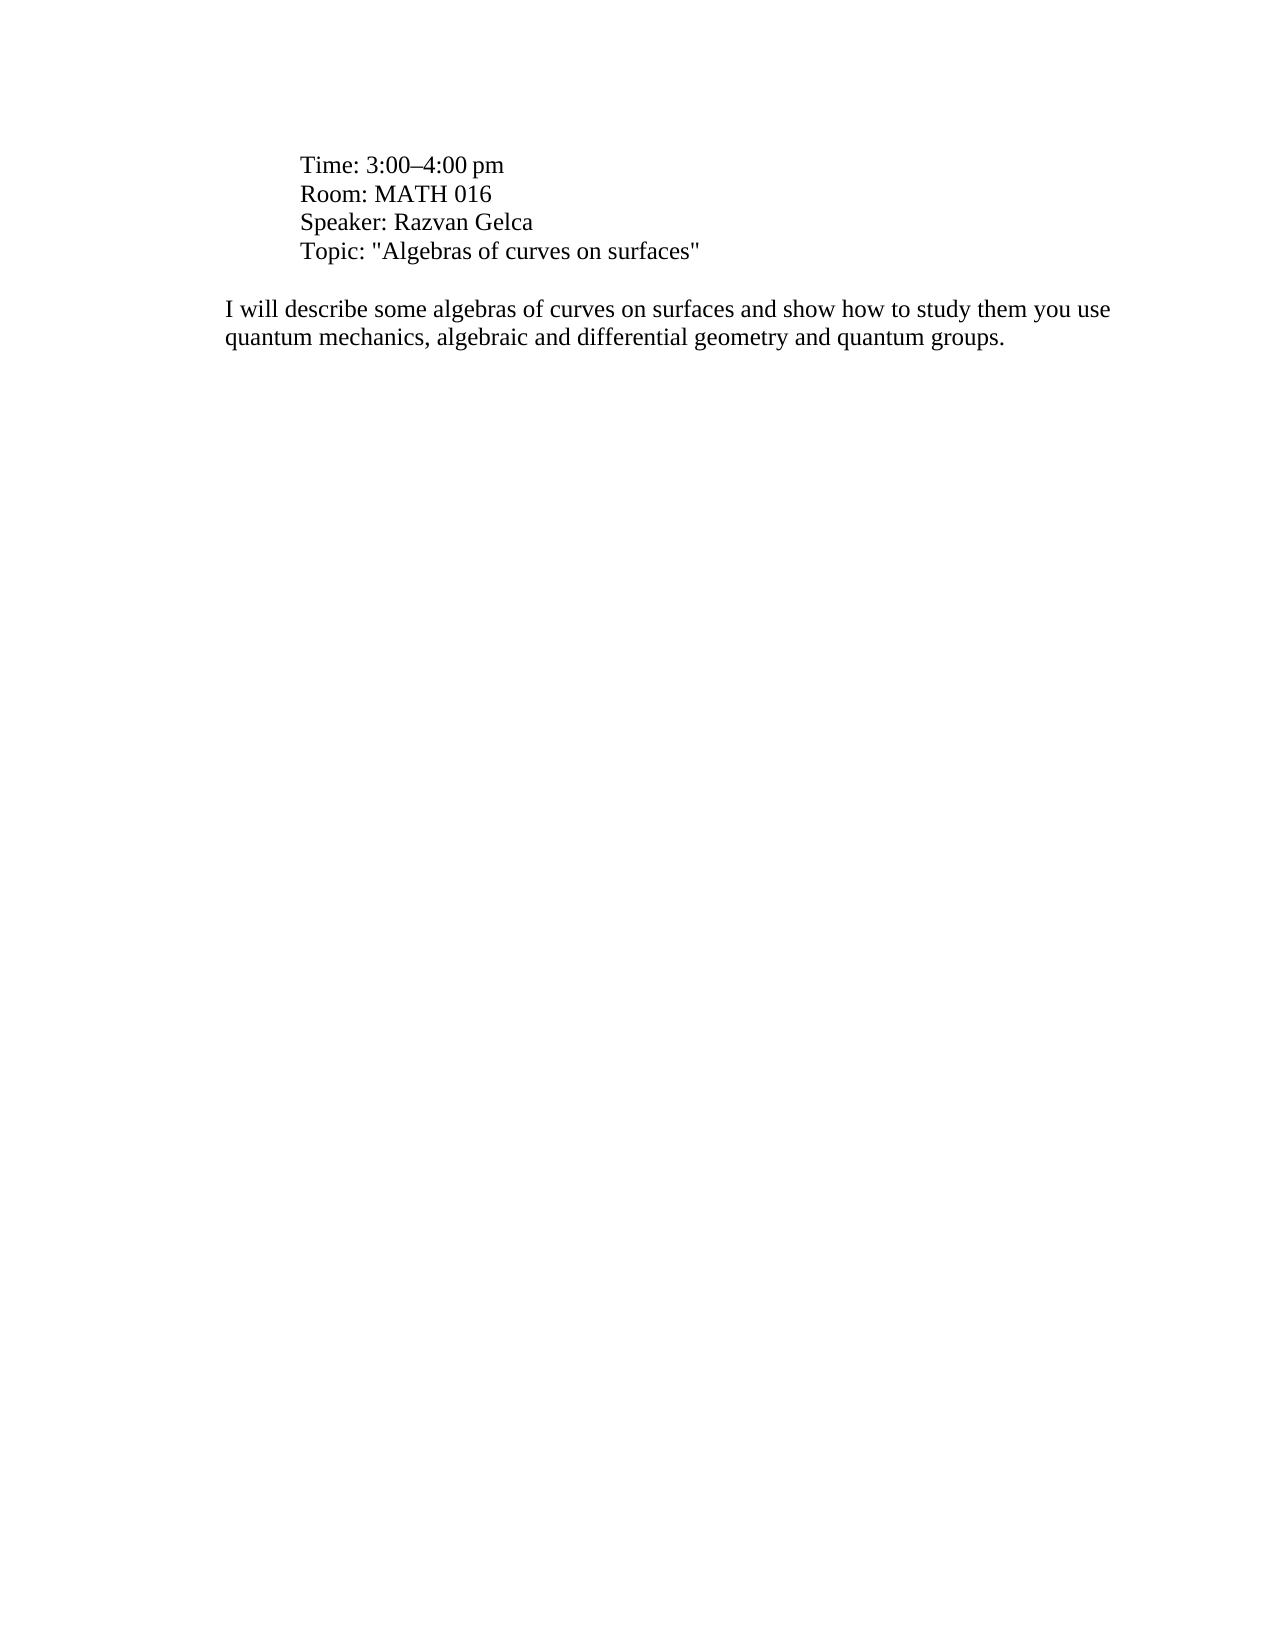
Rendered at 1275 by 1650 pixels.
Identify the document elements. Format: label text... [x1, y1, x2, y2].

text Room: MATH 016 [225, 179, 1125, 207]
subtitle Topic: "Algebras of curves on surfaces" [225, 236, 1125, 265]
text Time: 3:00–4:00 pm [225, 150, 1125, 179]
text I will describe some algebras of curves on surfaces and show how to study them you use quantum mechanics, algebraic and differential geometry and quantum groups. [225, 294, 1125, 351]
subtitle Speaker: Razvan Gelca [150, 207, 1125, 236]
